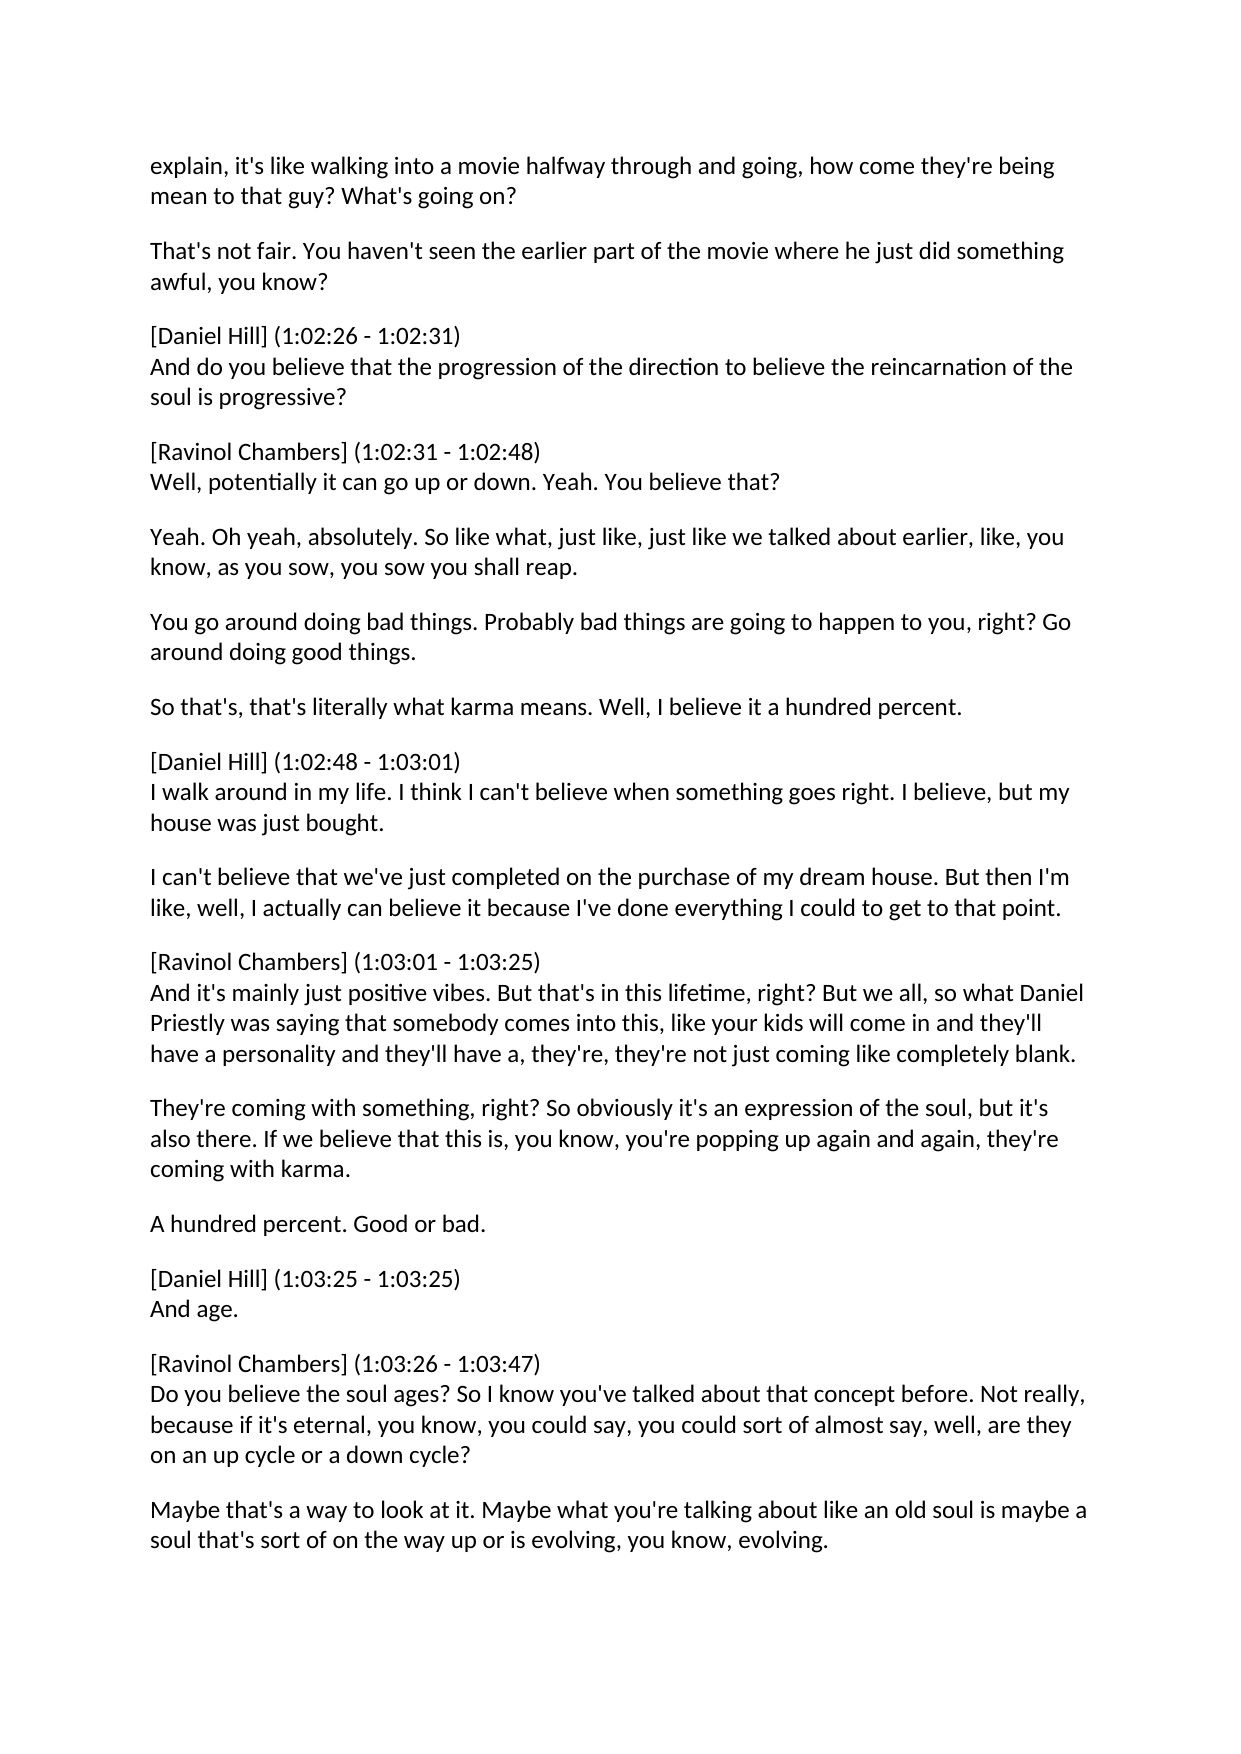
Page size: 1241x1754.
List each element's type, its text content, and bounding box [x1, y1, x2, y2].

text Do you believe the soul ages? So I know you've talked about that concept before. Not really, because if it's eternal, you know, you could say, you could sort of almost say, well, are they on an up cycle or a down cycle? [150, 1378, 1090, 1470]
text [Daniel Hill] (1:03:25 - 1:03:25) [150, 1263, 1090, 1293]
text You go around doing bad things. Probably bad things are going to happen to you, right? Go around doing good things. [150, 606, 1090, 667]
text I walk around in my life. I think I can't believe when something goes right. I believe, but my house was just bought. [150, 776, 1090, 837]
text [Ravinol Chambers] (1:02:31 - 1:02:48) [150, 436, 1090, 466]
text Yeah. Oh yeah, absolutely. So like what, just like, just like we talked about earlier, like, you know, as you sow, you sow you shall reap. [150, 521, 1090, 582]
text [Ravinol Chambers] (1:03:01 - 1:03:25) [150, 946, 1090, 977]
text Maybe that's a way to look at it. Maybe what you're talking about like an old soul is maybe a soul that's sort of on the way up or is evolving, you know, evolving. [150, 1494, 1090, 1555]
text [Daniel Hill] (1:02:26 - 1:02:31) [150, 320, 1090, 351]
text They're coming with something, right? So obviously it's an expression of the soul, but it's also there. If we believe that this is, you know, you're popping up again and again, they're coming with karma. [150, 1093, 1090, 1184]
text And do you believe that the progression of the direction to believe the reincarnation of the soul is progressive? [150, 351, 1090, 412]
text So that's, that's literally what karma means. Well, I believe it a hundred percent. [150, 691, 1090, 722]
text I can't believe that we've just completed on the purchase of my dream house. But then I'm like, well, I actually can believe it because I've done everything I could to get to that point. [150, 861, 1090, 922]
text And it's mainly just positive vibes. But that's in this lifetime, right? But we all, so what Daniel Priestly was saying that somebody comes into this, like your kids will come in and they'll have a personality and they'll have a, they're, they're not just coming like completely blank. [150, 977, 1090, 1068]
text That's not fair. You haven't seen the earlier part of the movie where he just did something awful, you know? [150, 235, 1090, 296]
text And age. [150, 1293, 1090, 1324]
text A hundred percent. Good or bad. [150, 1208, 1090, 1239]
text [Daniel Hill] (1:02:48 - 1:03:01) [150, 746, 1090, 776]
text Well, potentially it can go up or down. Yeah. You believe that? [150, 466, 1090, 497]
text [150, 150, 1090, 211]
text [Ravinol Chambers] (1:03:26 - 1:03:47) [150, 1348, 1090, 1378]
